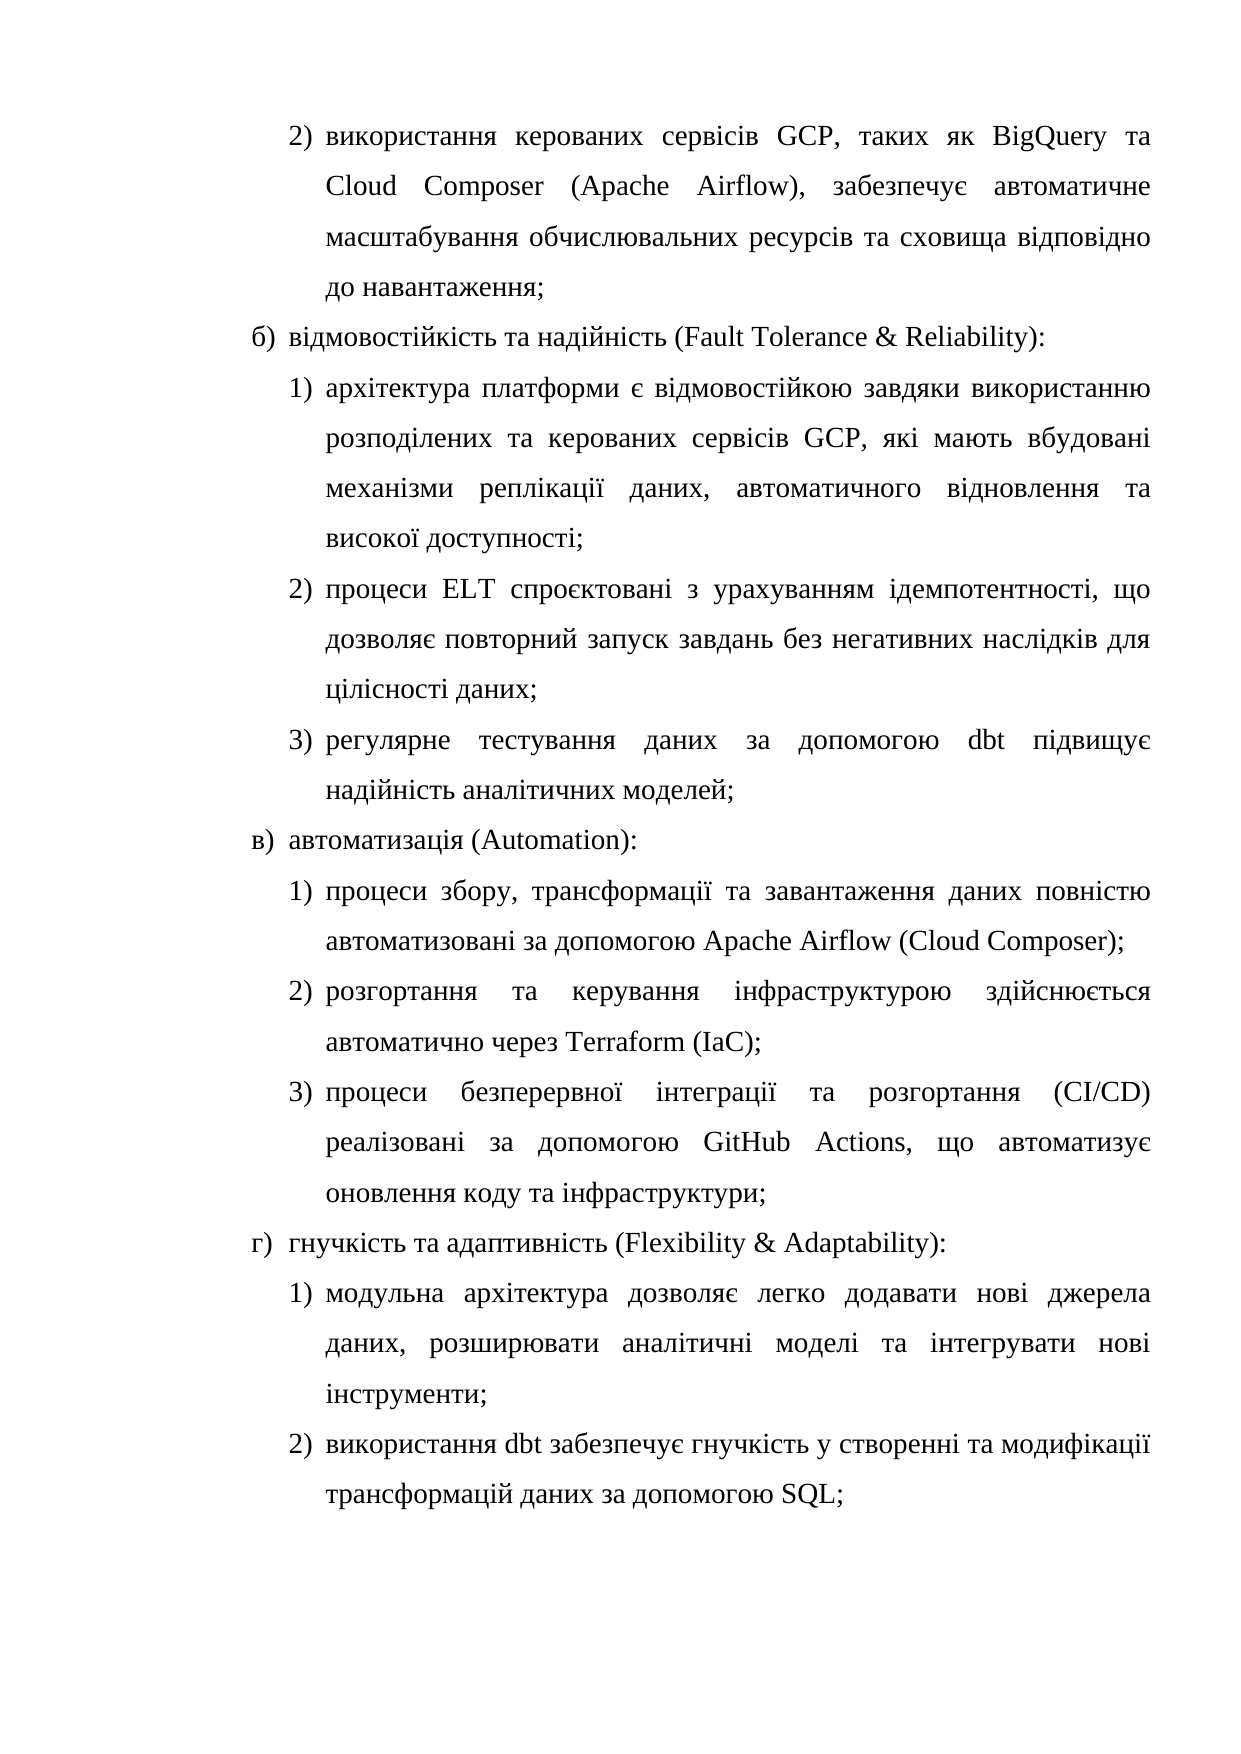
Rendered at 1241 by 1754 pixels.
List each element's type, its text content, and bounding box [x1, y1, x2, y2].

list гнучкість та адаптивність (Flexibility & Adaptability): [251, 1225, 1152, 1258]
list архітектура платформи є відмовостійкою завдяки використанню розподілених та керованих сервісів GCP, які мають вбудовані механізми реплікації даних, автоматичного відновлення та високої доступності; [288, 370, 1152, 554]
list процеси ELT спроєктовані з урахуванням ідемпотентності, що дозволяє повторний запуск завдань без негативних наслідків для цілісності даних; [288, 571, 1152, 705]
list модульна архітектура дозволяє легко додавати нові джерела даних, розширювати аналітичні моделі та інтегрувати нові інструменти; [288, 1275, 1152, 1409]
list розгортання та керування інфраструктурою здійснюється автоматично через Terraform (IaC); [288, 973, 1152, 1057]
list процеси збору, трансформації та завантаження даних повністю автоматизовані за допомогою Apache Airflow (Cloud Composer); [288, 873, 1152, 957]
list використання керованих сервісів GCP, таких як BigQuery та Cloud Composer (Apache Airflow), забезпечує автоматичне масштабування обчислювальних ресурсів та сховища відповідно до навантаження; [288, 118, 1152, 303]
list процеси безперервної інтеграції та розгортання (CI/CD) реалізовані за допомогою GitHub Actions, що автоматизує оновлення коду та інфраструктури; [288, 1074, 1152, 1208]
list відмовостійкість та надійність (Fault Tolerance & Reliability): [251, 319, 1152, 353]
list використання dbt забезпечує гнучкість у створенні та модифікації трансформацій даних за допомогою SQL; [288, 1426, 1152, 1510]
list автоматизація (Automation): [251, 822, 1152, 856]
list регулярне тестування даних за допомогою dbt підвищує надійність аналітичних моделей; [288, 722, 1152, 806]
